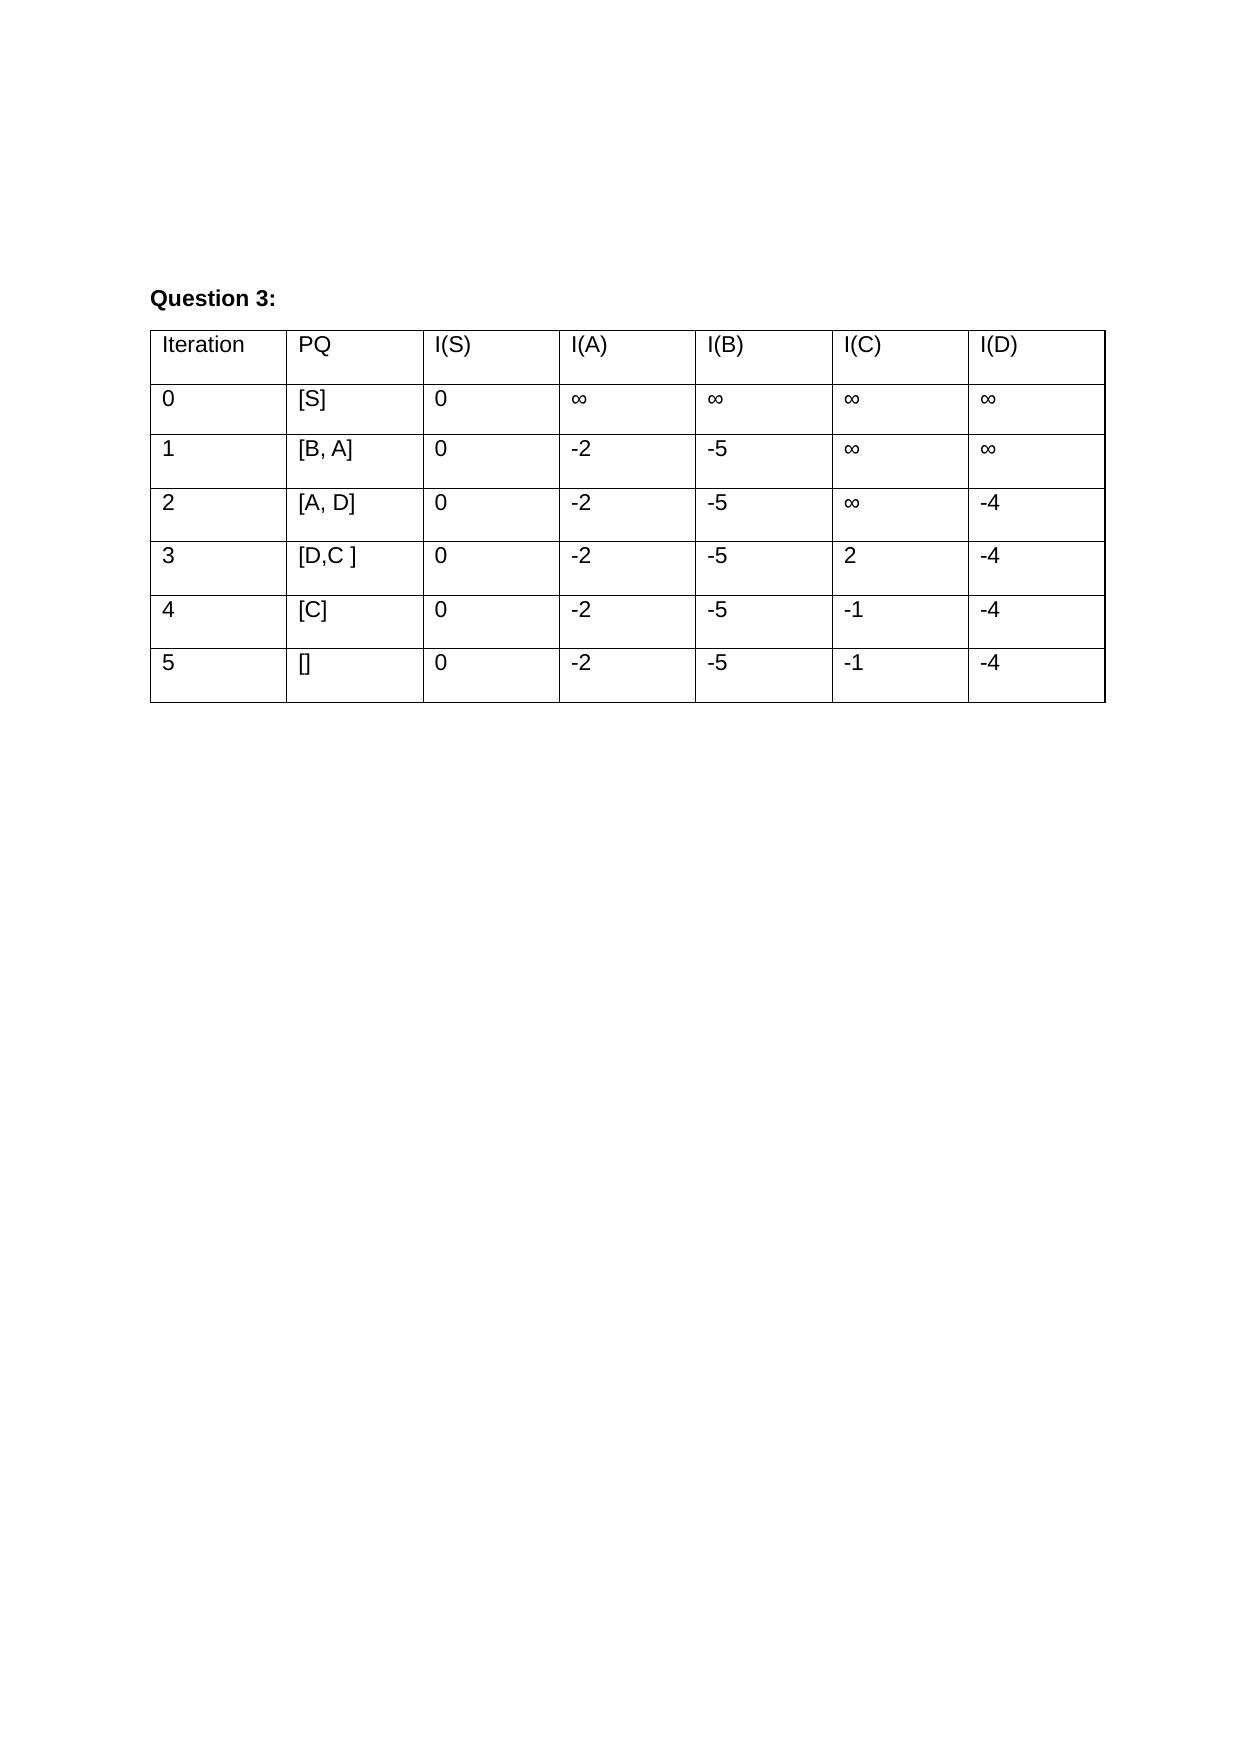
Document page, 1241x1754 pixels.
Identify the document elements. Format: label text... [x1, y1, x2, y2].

table_header I(B) [696, 331, 832, 384]
table_cell -4 [969, 542, 1104, 595]
table_cell ∞ [969, 435, 1104, 488]
table_cell -2 [560, 649, 695, 702]
table_cell 0 [424, 649, 559, 702]
table_cell [A, D] [287, 489, 423, 541]
table_cell -5 [696, 649, 832, 702]
table_cell -5 [696, 435, 832, 488]
table_cell 2 [833, 542, 968, 595]
table_header I(A) [560, 331, 695, 384]
table_cell 0 [151, 385, 286, 434]
table_cell -2 [560, 596, 695, 648]
table_cell -5 [696, 542, 832, 595]
text Question 3: [150, 285, 1090, 312]
table_cell -4 [969, 649, 1104, 702]
table_header Iteration [151, 331, 286, 384]
table_cell ∞ [560, 385, 695, 434]
table_cell [B, A] [287, 435, 423, 488]
table_cell 0 [424, 596, 559, 648]
table_cell [D,C ] [287, 542, 423, 595]
table_cell -5 [696, 596, 832, 648]
table_header I(C) [833, 331, 968, 384]
table_cell ∞ [969, 385, 1104, 434]
table_cell 1 [151, 435, 286, 488]
table_cell -5 [696, 489, 832, 541]
table_cell [] [287, 649, 423, 702]
table_cell 0 [424, 542, 559, 595]
table_cell 0 [424, 385, 559, 434]
table_cell [S] [287, 385, 423, 434]
table_cell -2 [560, 542, 695, 595]
table_cell ∞ [833, 489, 968, 541]
table_cell 3 [151, 542, 286, 595]
table_cell -4 [969, 596, 1104, 648]
table_cell ∞ [696, 385, 832, 434]
table_cell -1 [833, 649, 968, 702]
table_header I(D) [969, 331, 1104, 384]
table_header I(S) [424, 331, 559, 384]
table_cell [C] [287, 596, 423, 648]
table_cell ∞ [833, 385, 968, 434]
table_cell 5 [151, 649, 286, 702]
table_cell ∞ [833, 435, 968, 488]
table_cell -2 [560, 489, 695, 541]
table_cell -2 [560, 435, 695, 488]
table_cell 0 [424, 435, 559, 488]
table_cell 2 [151, 489, 286, 541]
table_header PQ [287, 331, 423, 384]
table_cell 0 [424, 489, 559, 541]
table_cell -1 [833, 596, 968, 648]
table_cell 4 [151, 596, 286, 648]
table_cell -4 [969, 489, 1104, 541]
